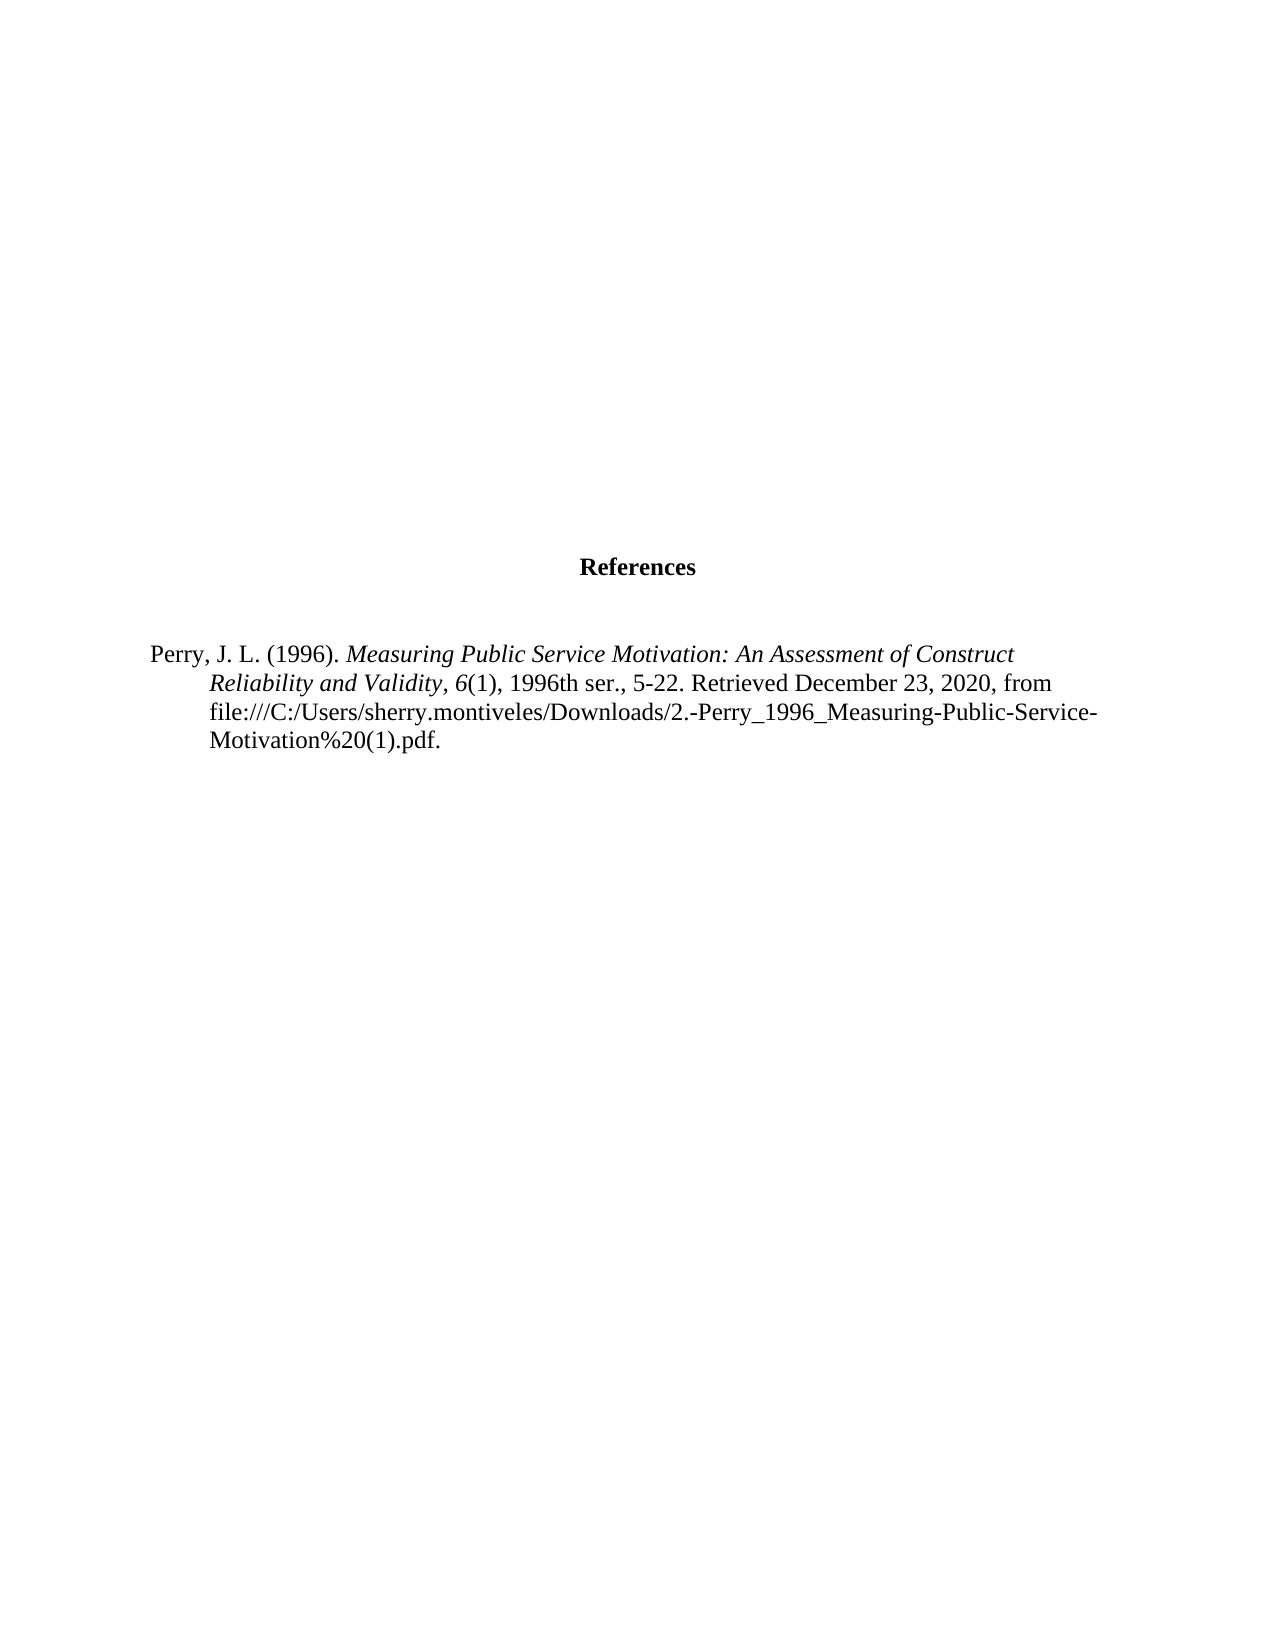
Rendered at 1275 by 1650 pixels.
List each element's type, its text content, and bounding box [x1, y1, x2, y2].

list References [150, 552, 1125, 581]
text Perry, J. L. (1996). Measuring Public Service Motivation: An Assessment of Construct Reliability and Validity, 6(1), 1996th ser., 5-22. Retrieved December 23, 2020, from file:///C:/Users/sherry.montiveles/Downloads/2.-Perry_1996_Measuring-Public-Service-Motivation%20(1).pdf. [150, 639, 1125, 754]
